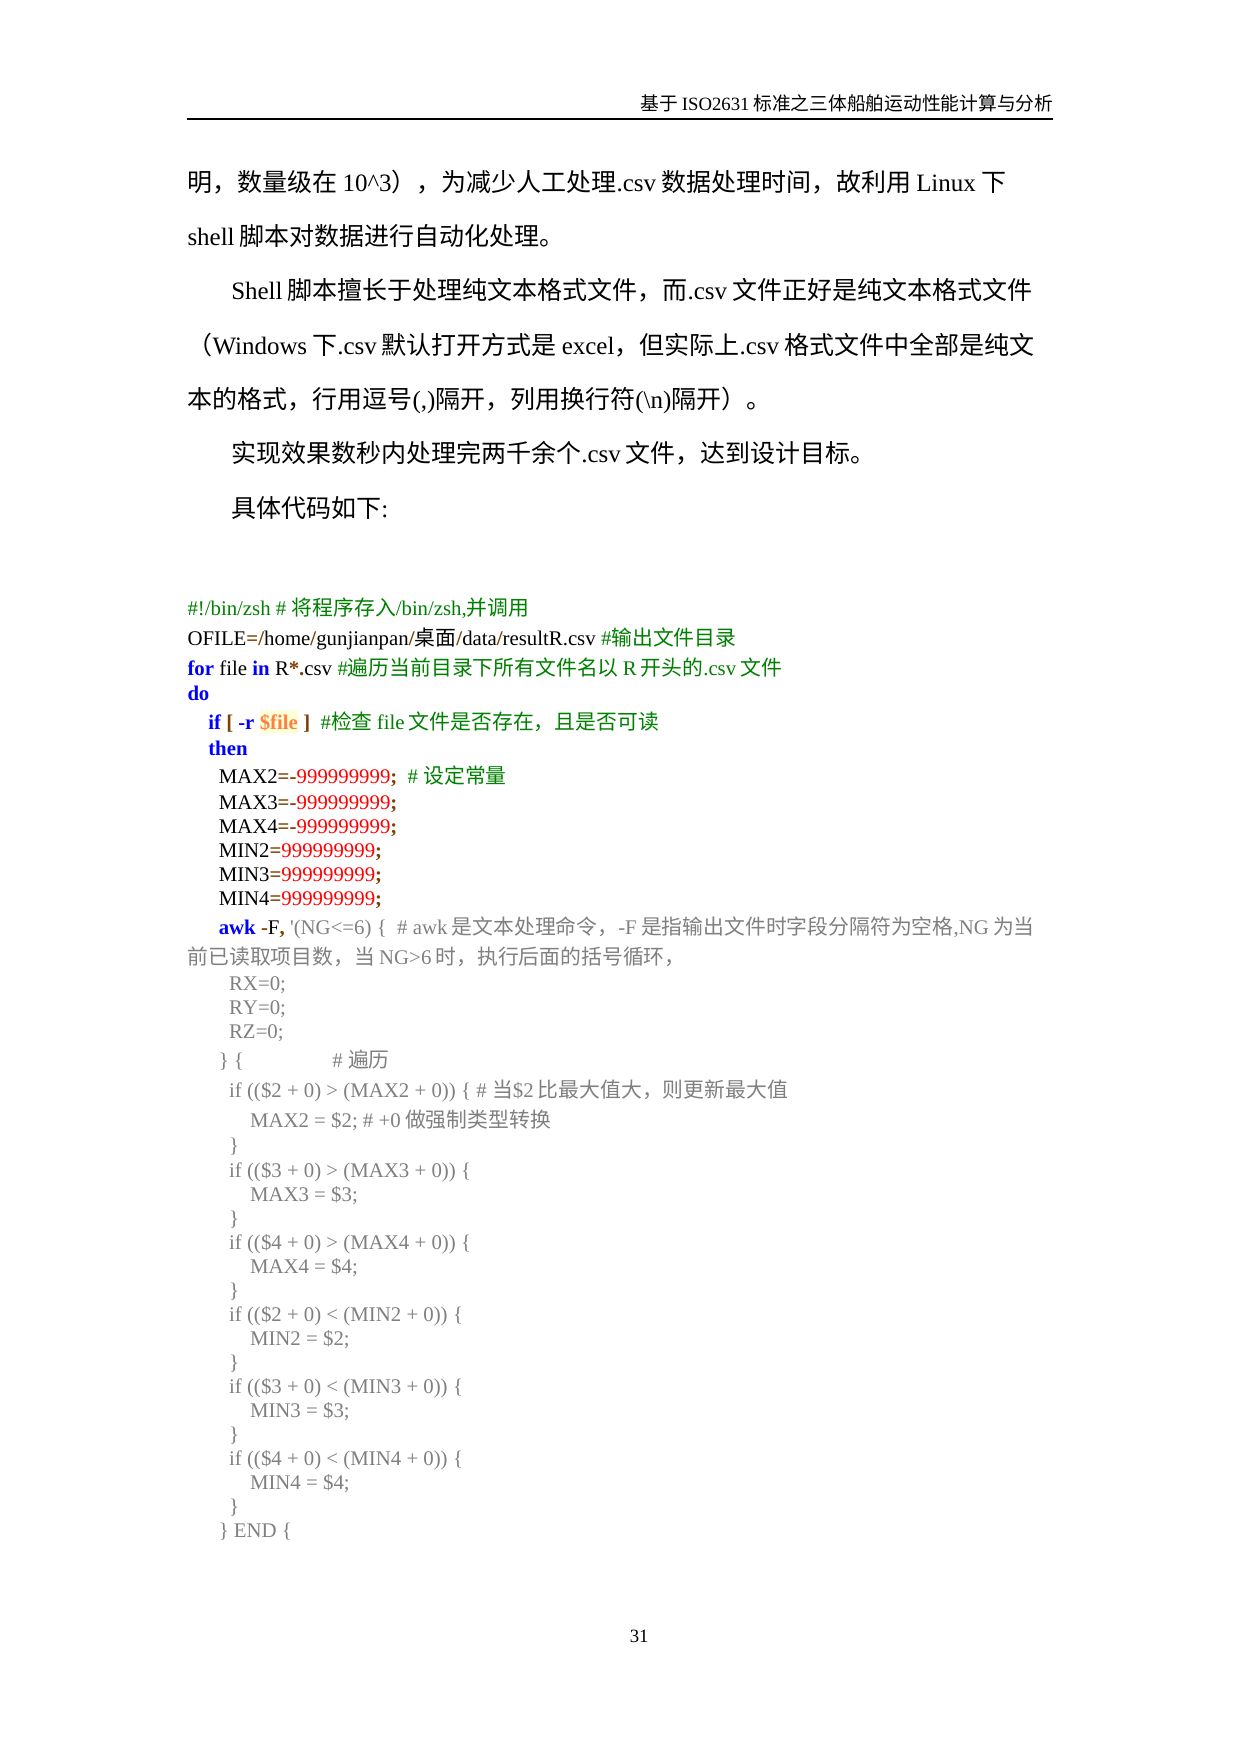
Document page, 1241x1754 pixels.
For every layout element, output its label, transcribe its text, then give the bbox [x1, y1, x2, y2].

text #!/bin/zsh # 将程序存入/bin/zsh,并调用 [187, 591, 1053, 621]
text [187, 162, 1053, 253]
text Shell脚本擅长于处理纯文本格式文件，而.csv文件正好是纯文本格式文件（Windows下.csv默认打开方式是excel，但实际上.csv格式文件中全部是纯文本的格式，行用逗号(,)隔开，列用换行符(\n)隔开）。 [187, 271, 1053, 416]
text if (($2 + 0) > (MAX2 + 0)) { # 当$2比最大值大，则更新最大值 [187, 1073, 1053, 1103]
text MAX2 = $2; # +0做强制类型转换 [187, 1103, 1053, 1133]
text MIN4 = $4; [187, 1470, 1053, 1494]
text } [187, 1494, 1053, 1518]
text } [187, 1350, 1053, 1374]
text for file in R*.csv #遍历当前目录下所有文件名以R开头的.csv文件 [187, 651, 1053, 681]
text if (($4 + 0) > (MAX4 + 0)) { [187, 1230, 1053, 1254]
text MAX4 = $4; [187, 1254, 1053, 1278]
text awk -F, '(NG<=6) { # awk是文本处理命令，-F是指输出文件时字段分隔符为空格,NG为当前已读取项目数，当NG>6时，执行后面的括号循环， [187, 910, 1053, 971]
text } [187, 1133, 1053, 1157]
text MIN2=999999999; [187, 838, 1053, 862]
text } { # 遍历 [187, 1043, 1053, 1073]
text MAX2=-999999999; # 设定常量 [187, 760, 1053, 790]
text 具体代码如下: [187, 488, 1053, 524]
text RY=0; [187, 995, 1053, 1019]
text } END { [187, 1518, 1053, 1542]
text 实现效果数秒内处理完两千余个.csv文件，达到设计目标。 [187, 434, 1053, 470]
text MIN3 = $3; [187, 1398, 1053, 1422]
text RX=0; [187, 971, 1053, 995]
text if (($3 + 0) < (MIN3 + 0)) { [187, 1374, 1053, 1398]
text if (($2 + 0) < (MIN2 + 0)) { [187, 1302, 1053, 1326]
text if (($4 + 0) < (MIN4 + 0)) { [187, 1446, 1053, 1470]
text MAX3=-999999999; [187, 790, 1053, 814]
text } [187, 1422, 1053, 1446]
text then [187, 736, 1053, 760]
text MIN4=999999999; [187, 886, 1053, 910]
text do [187, 681, 1053, 705]
text if [ -r $file ] #检查file文件是否存在，且是否可读 [187, 705, 1053, 736]
text if (($3 + 0) > (MAX3 + 0)) { [187, 1157, 1053, 1182]
text MAX3 = $3; [187, 1182, 1053, 1206]
text RZ=0; [187, 1019, 1053, 1043]
text } [187, 1278, 1053, 1302]
text MIN3=999999999; [187, 862, 1053, 886]
text MAX4=-999999999; [187, 814, 1053, 838]
text } [187, 1206, 1053, 1230]
text OFILE=/home/gunjianpan/桌面/data/resultR.csv #输出文件目录 [187, 621, 1053, 651]
text MIN2 = $2; [187, 1326, 1053, 1350]
